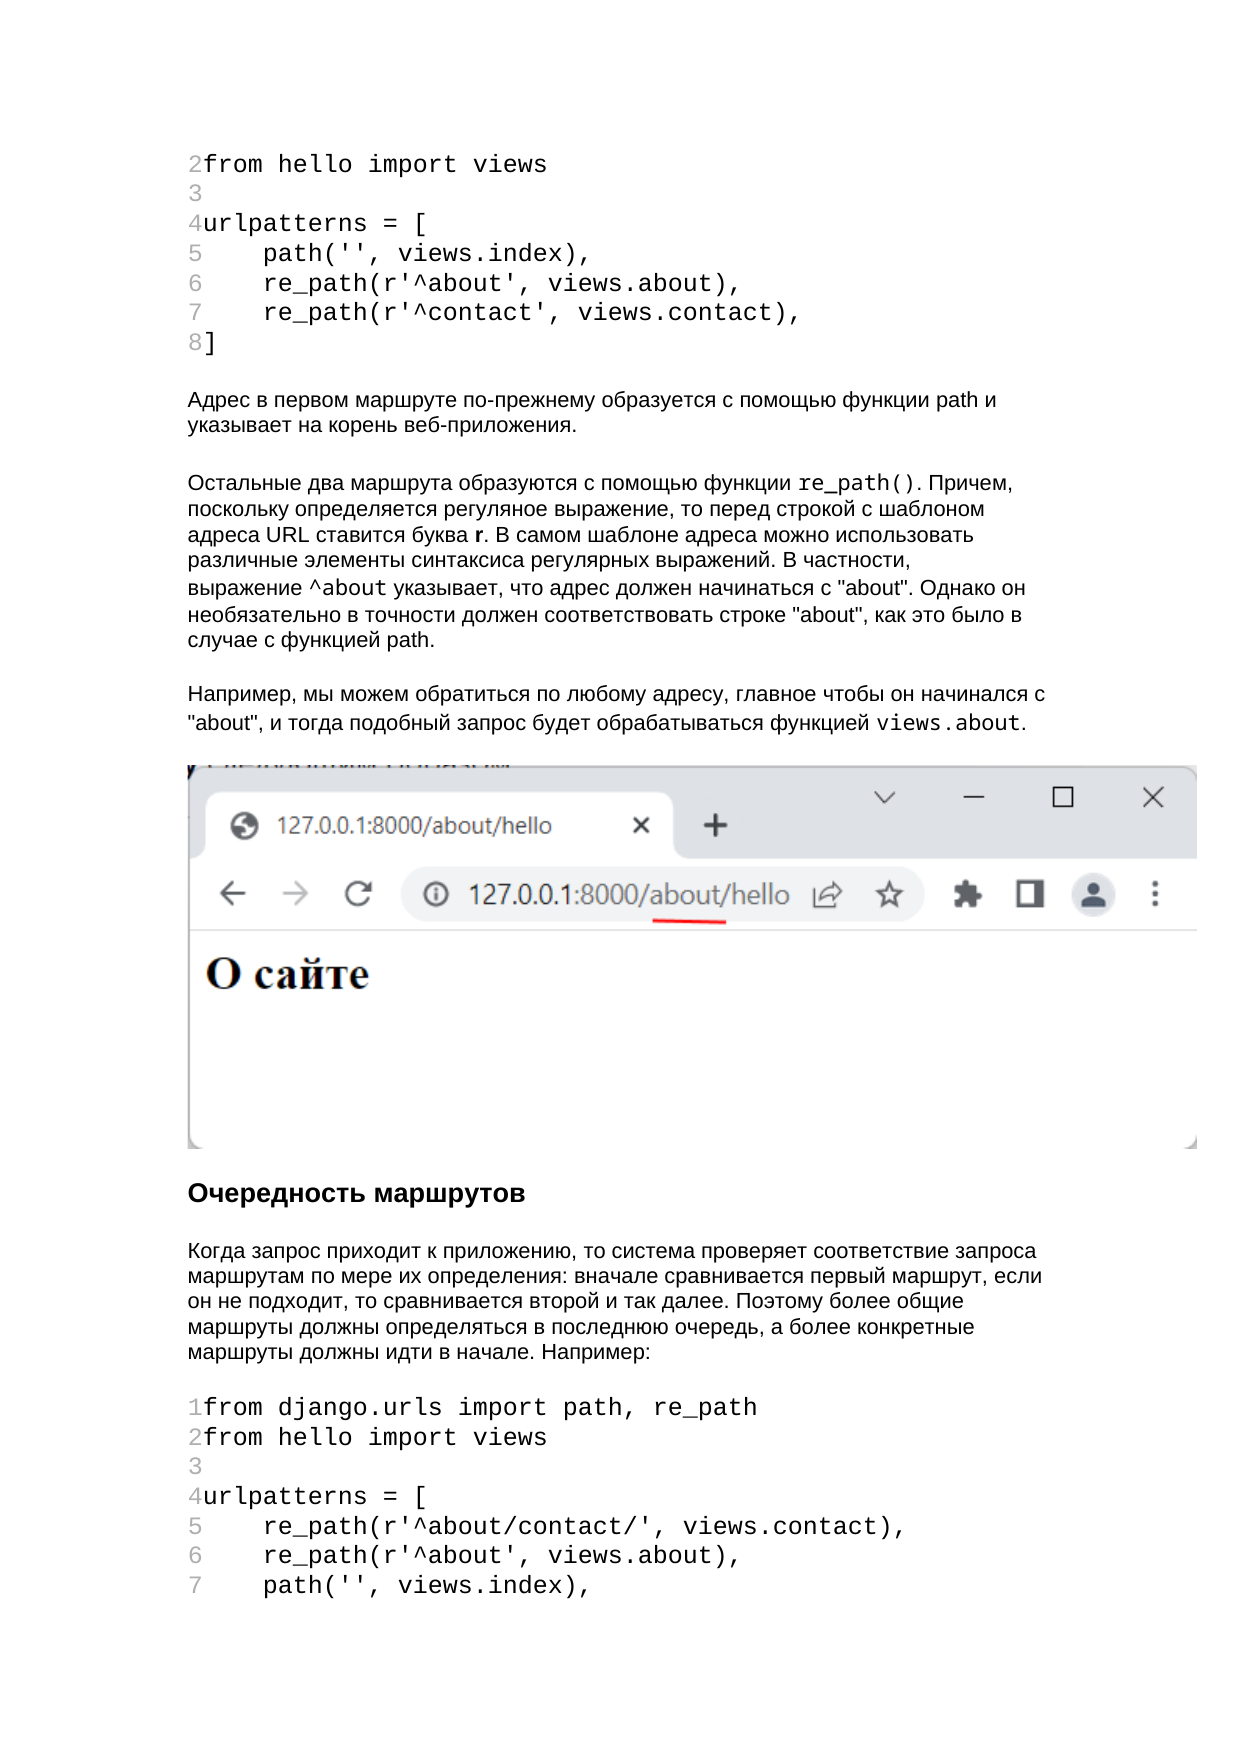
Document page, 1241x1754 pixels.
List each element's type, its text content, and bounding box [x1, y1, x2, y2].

picture [187, 765, 1197, 1149]
text Например, мы можем обратиться по любому адресу, главное чтобы он начинался с "about", и тогда подобный запрос будет обрабатываться функцией views.about. [187, 681, 1053, 736]
table_header 1 2 3 4 5 6 7 8 [188, 150, 203, 358]
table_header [203, 1393, 1053, 1601]
text Когда запрос приходит к приложению, то система проверяет соответствие запроса маршрутам по мере их определения: вначале сравнивается первый маршрут, если он не подходит, то сравнивается второй и так далее. Поэтому более общие маршруты должны определяться в последнюю очередь, а более конкретные маршруты должны идти в начале. Например: [187, 1238, 1053, 1364]
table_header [203, 150, 1053, 358]
text Адрес в первом маршруте по-прежнему образуется с помощью функции path и указывает на корень веб-приложения. [187, 387, 1053, 437]
text Остальные два маршрута образуются с помощью функции re_path(). Причем, поскольку определяется регуляное выражение, то перед строкой с шаблоном адреса URL ставится буква r. В самом шаблоне адреса можно использовать различные элементы синтаксиса регулярных выражений. В частности, выражение ^about указывает, что адрес должен начинаться с "about". Однако он необязательно в точности должен соответствовать строке "about", как это было в случае с функцией path. [187, 467, 1053, 652]
table_header 1 2 3 4 5 6 7 8 [188, 1393, 203, 1601]
subtitle Очередность маршрутов [187, 1177, 1053, 1209]
